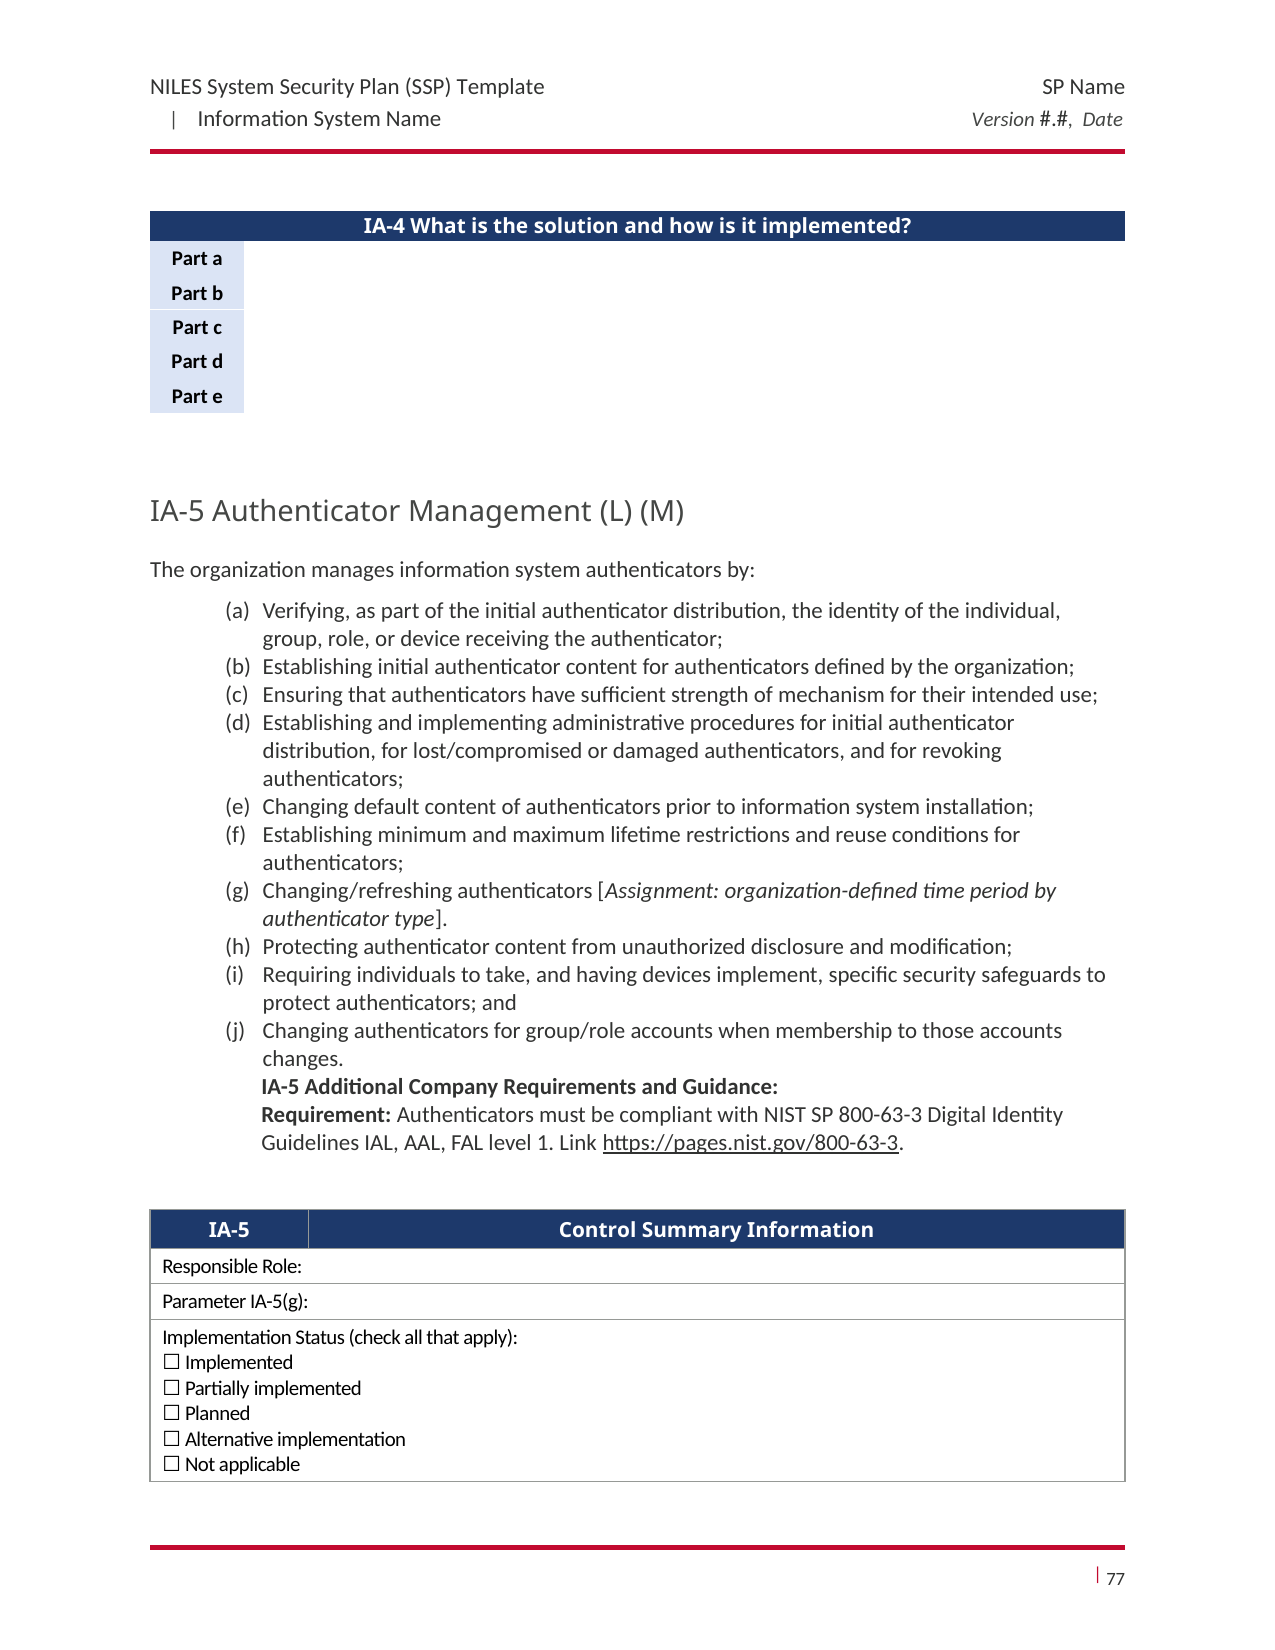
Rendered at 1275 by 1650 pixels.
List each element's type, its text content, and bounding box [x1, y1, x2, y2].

list Changing authenticators for group/role accounts when membership to those accounts changes. [225, 1016, 1125, 1072]
list Changing default content of authenticators prior to information system installation; [225, 792, 1125, 820]
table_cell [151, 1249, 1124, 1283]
subtitle IA-5 Authenticator Management (L) (M) [150, 491, 1125, 530]
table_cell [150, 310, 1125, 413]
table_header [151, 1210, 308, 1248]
list Requiring individuals to take, and having devices implement, specific security safeguards to protect authenticators; and [225, 960, 1125, 1016]
list Changing/refreshing authenticators [Assignment: organization-defined time period by authenticator type]. [225, 876, 1125, 932]
list Ensuring that authenticators have sufficient strength of mechanism for their intended use; [225, 680, 1125, 708]
list Establishing and implementing administrative procedures for initial authenticator distribution, for lost/compromised or damaged authenticators, and for revoking authenticators; [225, 708, 1125, 792]
list Protecting authenticator content from unauthorized disclosure and modification; [225, 932, 1125, 960]
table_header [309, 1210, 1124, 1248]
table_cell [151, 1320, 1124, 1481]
list IA-5 Additional Company Requirements and Guidance: [261, 1072, 1125, 1100]
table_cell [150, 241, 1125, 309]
list Verifying, as part of the initial authenticator distribution, the identity of the individual, group, role, or device receiving the authenticator; [225, 596, 1125, 652]
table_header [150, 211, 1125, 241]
list Establishing minimum and maximum lifetime restrictions and reuse conditions for authenticators; [225, 820, 1125, 876]
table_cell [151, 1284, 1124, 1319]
text The organization manages information system authenticators by: [150, 555, 1125, 583]
list Requirement: Authenticators must be compliant with NIST SP 800-63-3 Digital Identity Guidelines IAL, AAL, FAL level 1. Link https://pages.nist.gov/800-63-3. [261, 1100, 1125, 1156]
list Establishing initial authenticator content for authenticators defined by the organization; [225, 652, 1125, 680]
